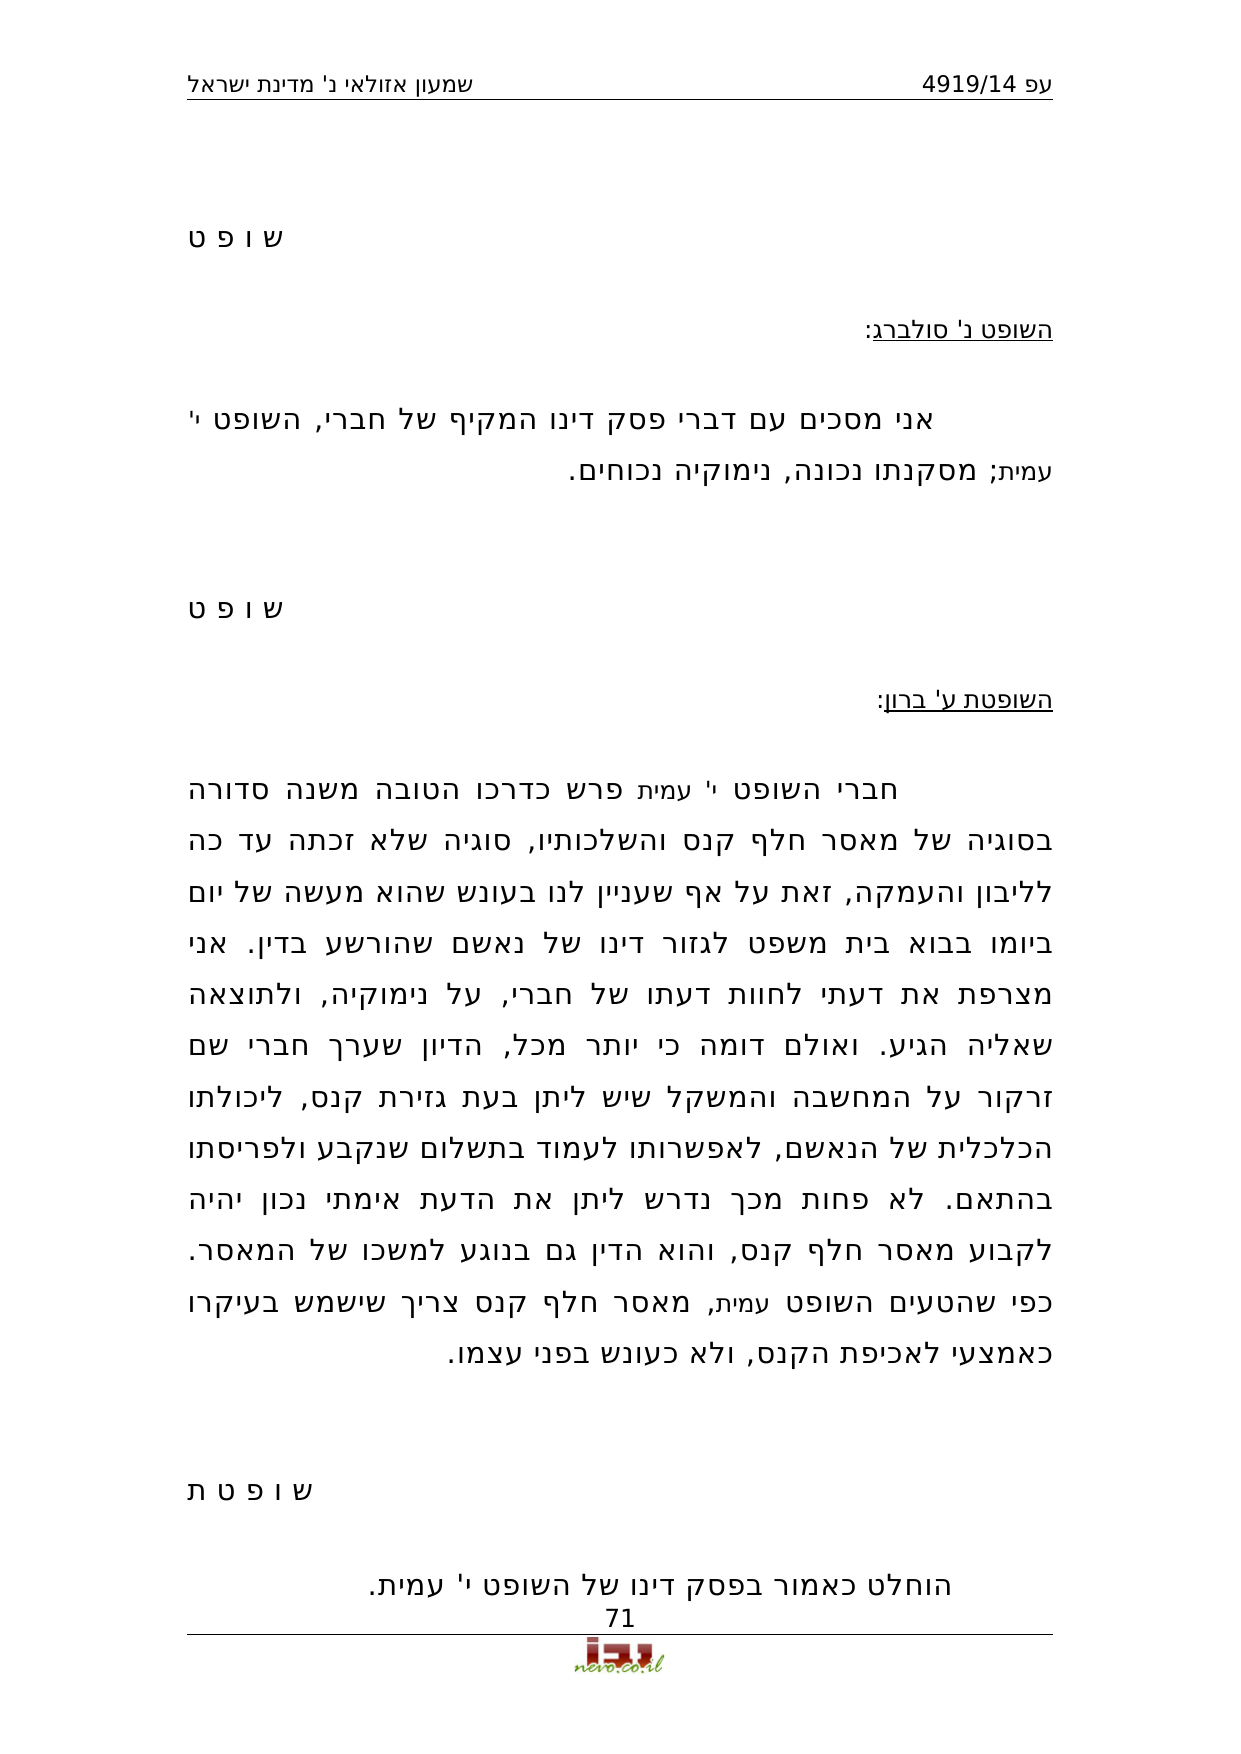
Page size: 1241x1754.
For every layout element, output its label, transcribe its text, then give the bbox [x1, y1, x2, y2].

text השופטת ע' ברון: [187, 685, 1053, 714]
text חברי השופט י' עמית פרש כדרכו הטובה משנה סדורה בסוגיה של מאסר חלף קנס והשלכותיו, סוגיה שלא זכתה עד כה לליבון והעמקה, זאת על אף שעניין לנו בעונש שהוא מעשה של יום ביומו בבוא בית משפט לגזור דינו של נאשם שהורשע בדין. אני מצרפת את דעתי לחוות דעתו של חברי, על נימוקיה, ולתוצאה שאליה הגיע. ואולם דומה כי יותר מכל, הדיון שערך חברי שם זרקור על המחשבה והמשקל שיש ליתן בעת גזירת קנס, ליכולתו הכלכלית של הנאשם, לאפשרותו לעמוד בתשלום שנקבע ולפריסתו בהתאם. לא פחות מכך נדרש ליתן את הדעת אימתי נכון יהיה לקבוע מאסר חלף קנס, והוא הדין גם בנוגע למשכו של המאסר. כפי שהטעים השופט עמית, מאסר חלף קנס צריך שישמש בעיקרו כאמצעי לאכיפת הקנס, ולא כעונש בפני עצמו. [187, 772, 1053, 1370]
text ש ו פ ט [187, 220, 1053, 254]
picture [574, 1637, 666, 1674]
text ש ו פ ט [187, 591, 1053, 625]
text ש ו פ ט ת [187, 1473, 1053, 1508]
text אני מסכים עם דברי פסק דינו המקיף של חברי, השופט י' עמית; מסקנתו נכונה, נימוקיה נכוחים. [187, 402, 1053, 487]
text השופט נ' סולברג: [187, 315, 1053, 344]
text הוחלט כאמור בפסק דינו של השופט י' עמית. [187, 1568, 1053, 1602]
